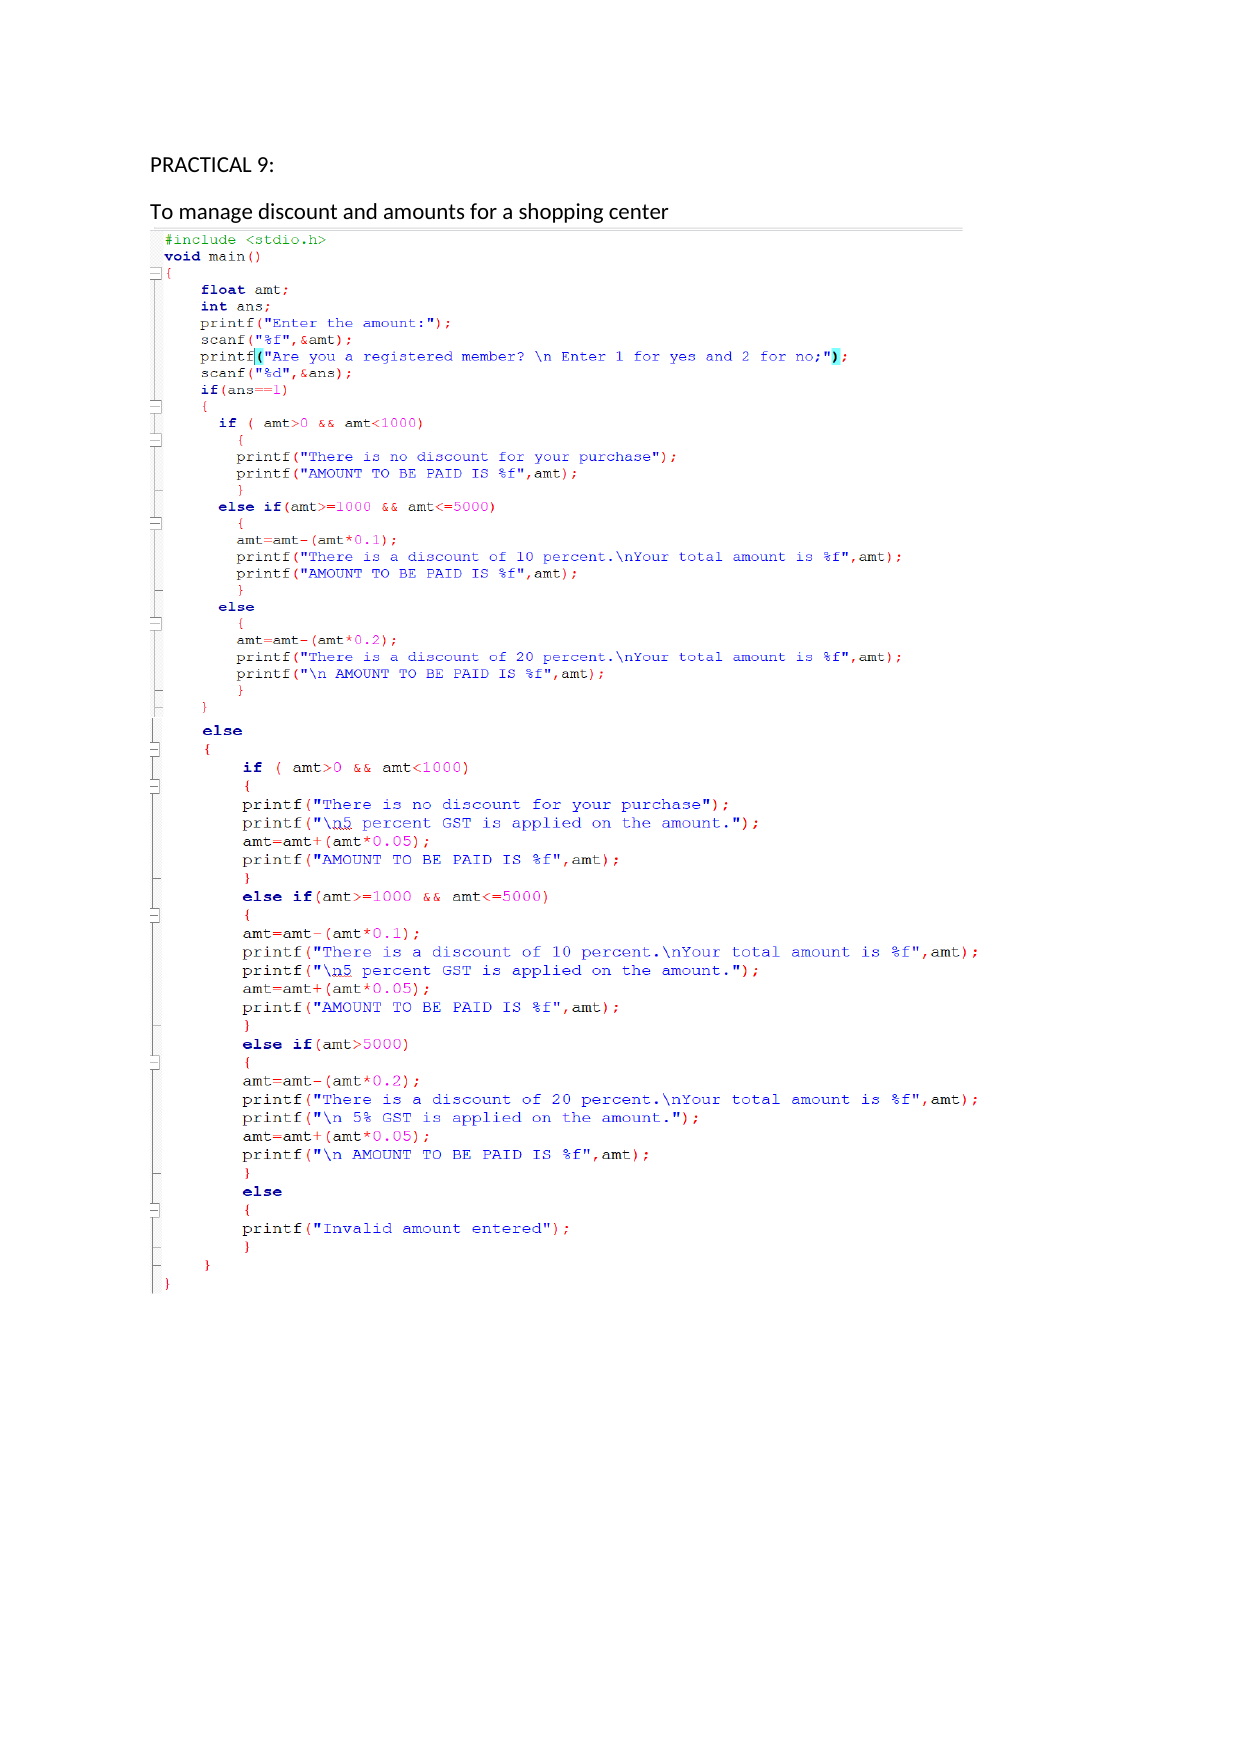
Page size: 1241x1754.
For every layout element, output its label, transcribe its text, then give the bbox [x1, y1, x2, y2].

picture [150, 227, 963, 717]
picture [150, 718, 1013, 1294]
text PRACTICAL 9: [150, 150, 1090, 178]
